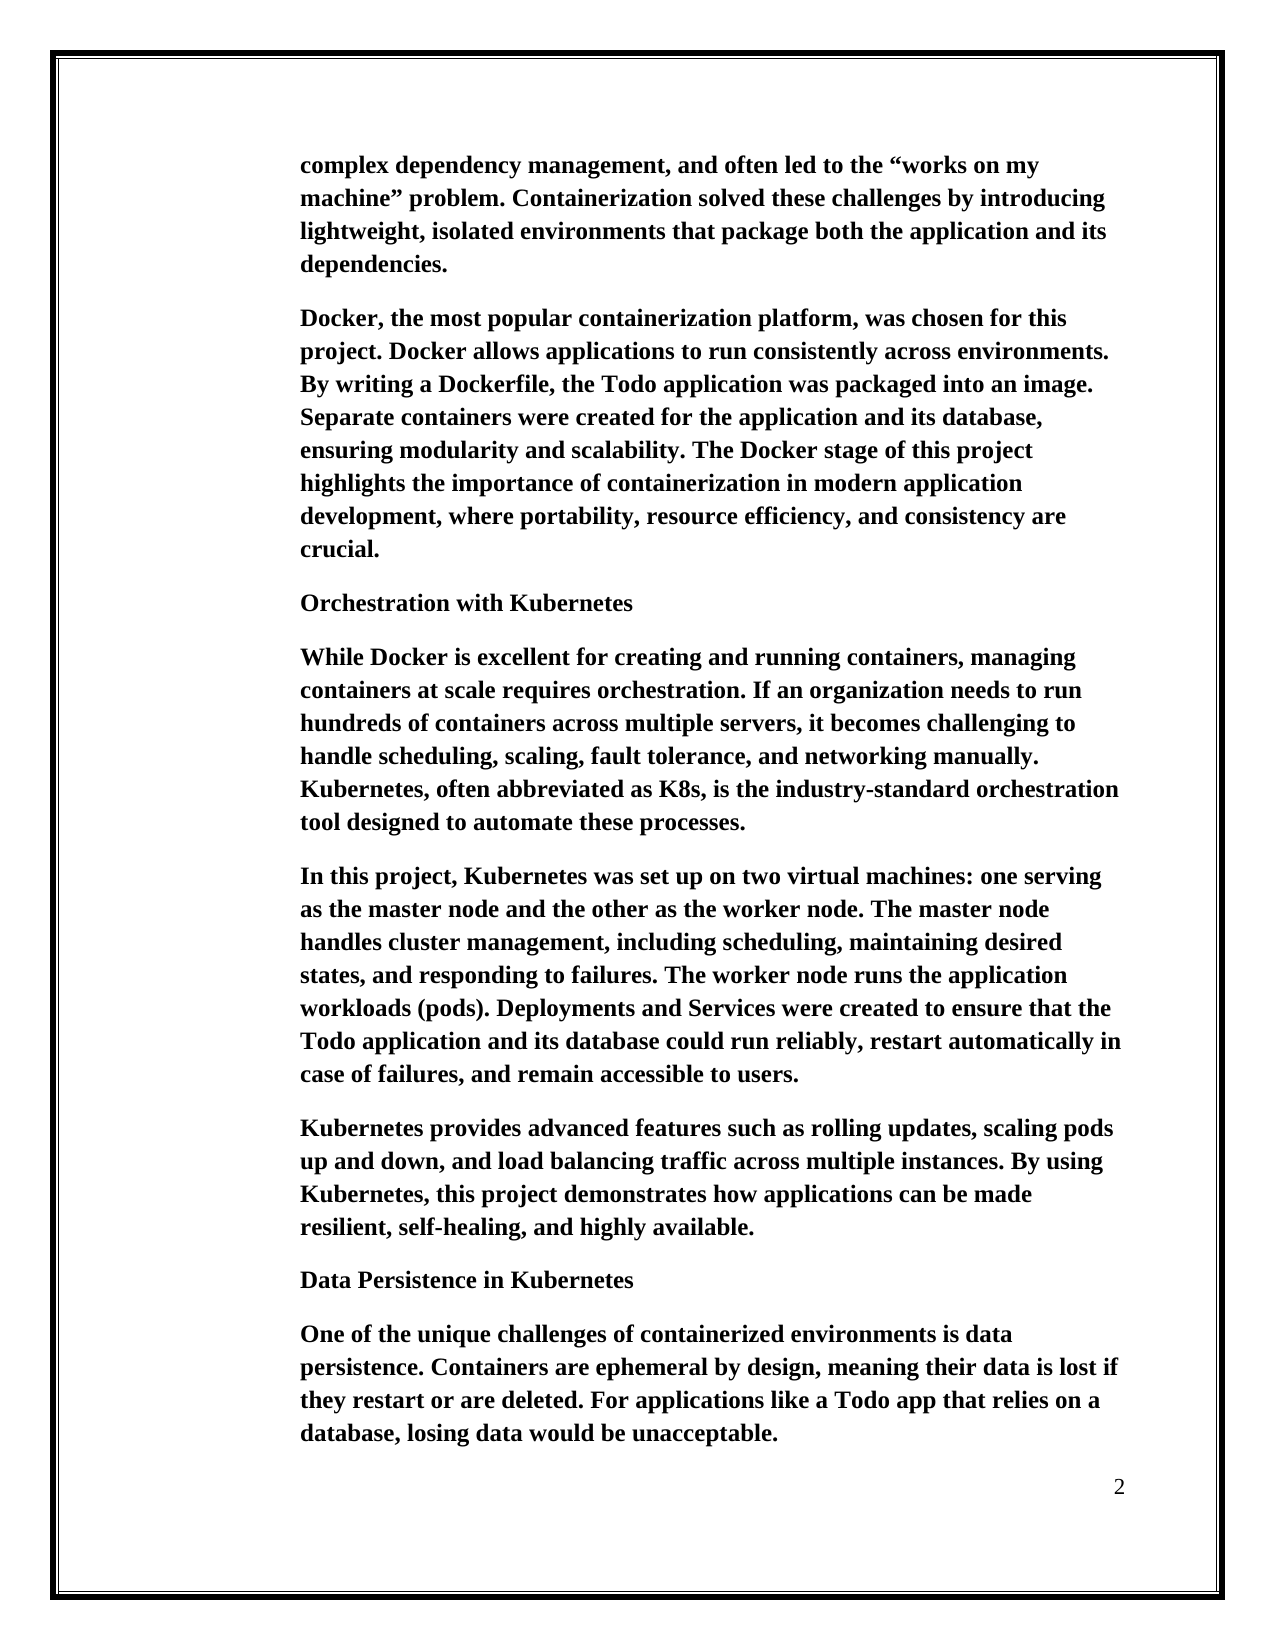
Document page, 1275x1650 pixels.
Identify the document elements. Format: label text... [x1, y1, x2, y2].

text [300, 150, 1125, 278]
text Orchestration with Kubernetes [300, 588, 1125, 617]
text Docker, the most popular containerization platform, was chosen for this project. Docker allows applications to run consistently across environments. By writing a Dockerfile, the Todo application was packaged into an image. Separate containers were created for the application and its database, ensuring modularity and scalability. The Docker stage of this project highlights the importance of containerization in modern application development, where portability, resource efficiency, and consistency are crucial. [300, 303, 1125, 563]
text Data Persistence in Kubernetes [300, 1266, 1125, 1294]
text In this project, Kubernetes was set up on two virtual machines: one serving as the master node and the other as the worker node. The master node handles cluster management, including scheduling, maintaining desired states, and responding to failures. The worker node runs the application workloads (pods). Deployments and Services were created to ensure that the Todo application and its database could run reliably, restart automatically in case of failures, and remain accessible to users. [300, 861, 1125, 1088]
text While Docker is excellent for creating and running containers, managing containers at scale requires orchestration. If an organization needs to run hundreds of containers across multiple servers, it becomes challenging to handle scheduling, scaling, fault tolerance, and networking manually. Kubernetes, often abbreviated as K8s, is the industry-standard orchestration tool designed to automate these processes. [300, 642, 1125, 836]
text One of the unique challenges of containerized environments is data persistence. Containers are ephemeral by design, meaning their data is lost if they restart or are deleted. For applications like a Todo app that relies on a database, losing data would be unacceptable. [300, 1319, 1125, 1447]
text Kubernetes provides advanced features such as rolling updates, scaling pods up and down, and load balancing traffic across multiple instances. By using Kubernetes, this project demonstrates how applications can be made resilient, self-healing, and highly available. [300, 1113, 1125, 1241]
